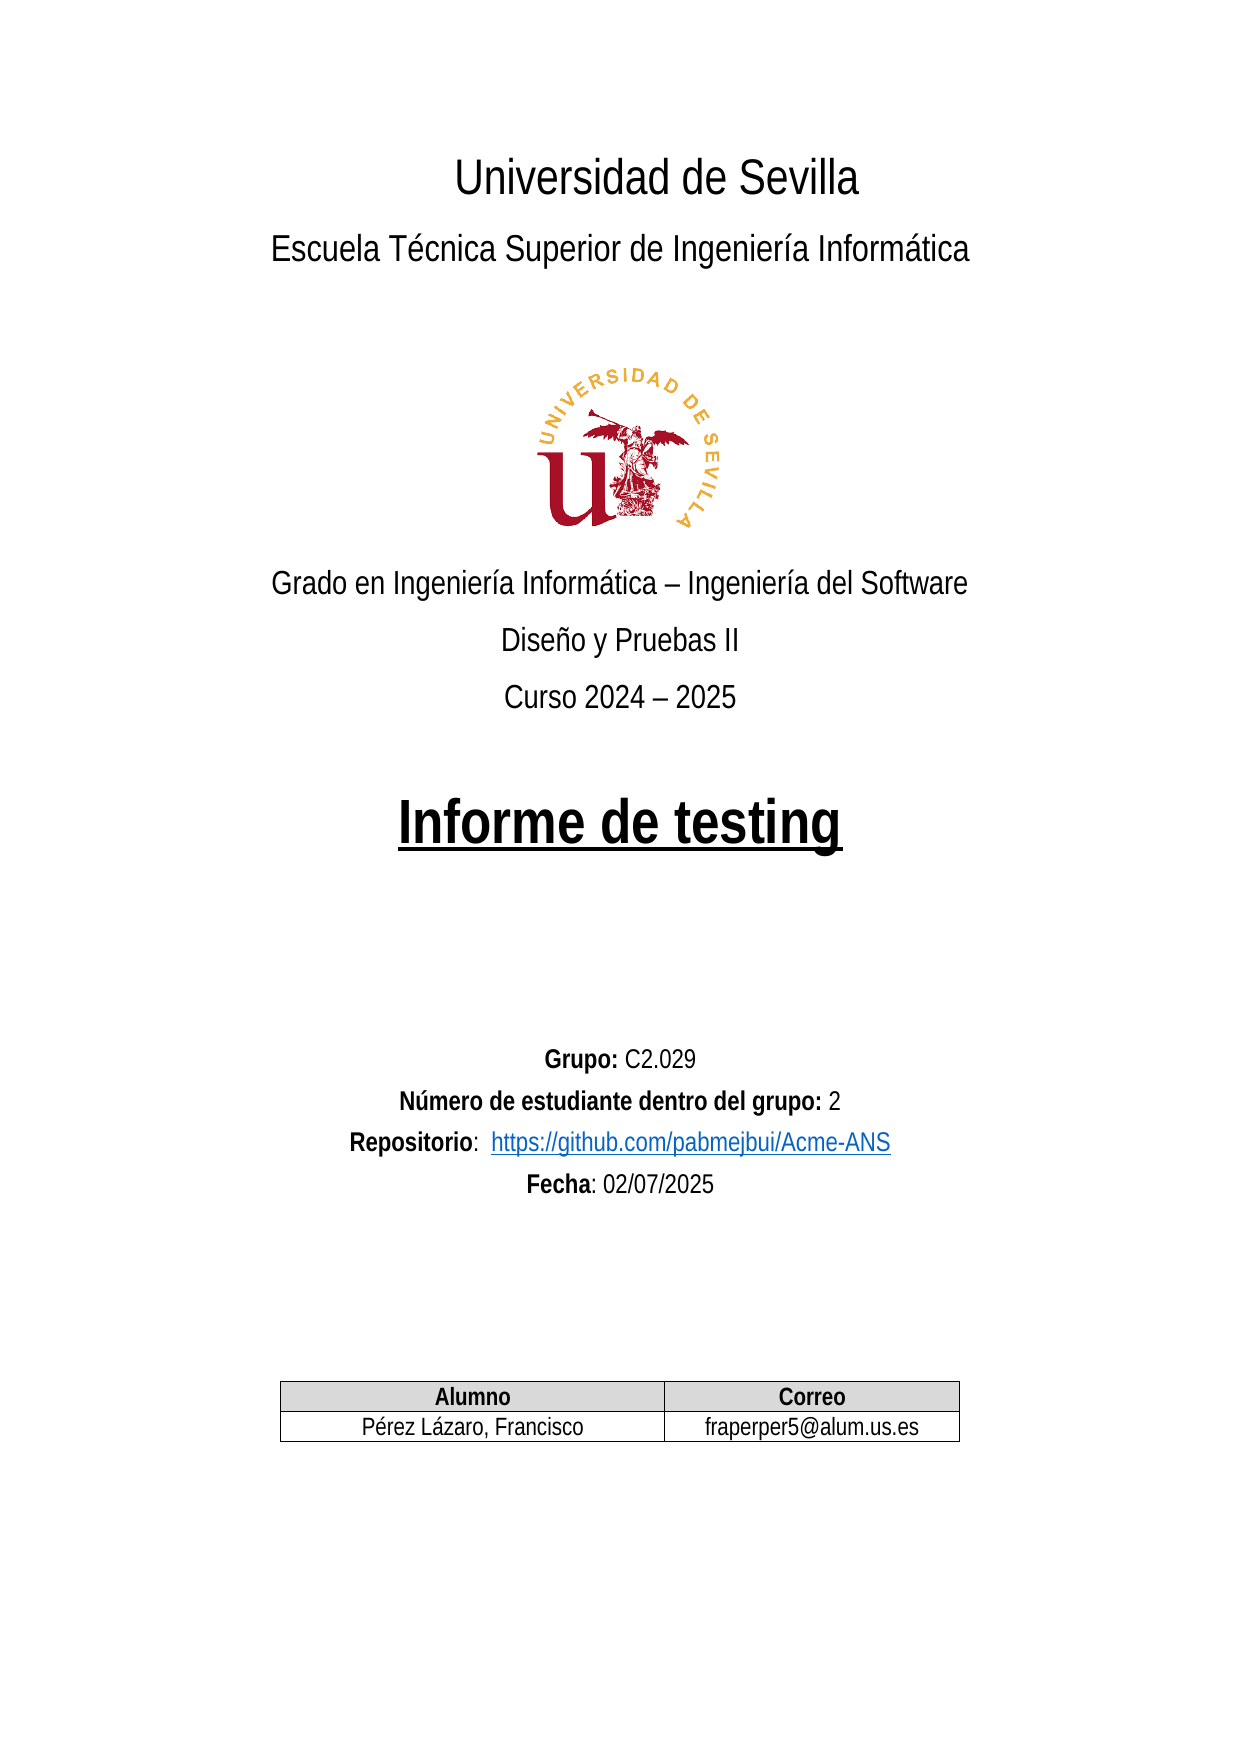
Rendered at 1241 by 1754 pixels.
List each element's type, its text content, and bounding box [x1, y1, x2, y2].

text Universidad de Sevilla Escuela Técnica Superior de Ingeniería Informática [177, 148, 1063, 269]
picture [537, 357, 720, 540]
table_header Correo [665, 1382, 959, 1411]
text Grupo: C2.029 [177, 1043, 1063, 1074]
text Grado en Ingeniería Informática – Ingeniería del Software Diseño y Pruebas II [177, 563, 1063, 659]
table_cell Pérez Lázaro, Francisco [281, 1412, 664, 1441]
table_cell fraperper5@alum.us.es [665, 1412, 959, 1441]
text Repositorio: https://github.com/pabmejbui/Acme-ANS [177, 1126, 1063, 1157]
text Número de estudiante dentro del grupo: 2 [177, 1085, 1063, 1116]
text Informe de testing [177, 785, 1063, 857]
table_header Alumno [281, 1382, 664, 1411]
text Curso 2024 – 2025 [177, 678, 1063, 716]
text Fecha: 02/07/2025 [177, 1168, 1063, 1199]
